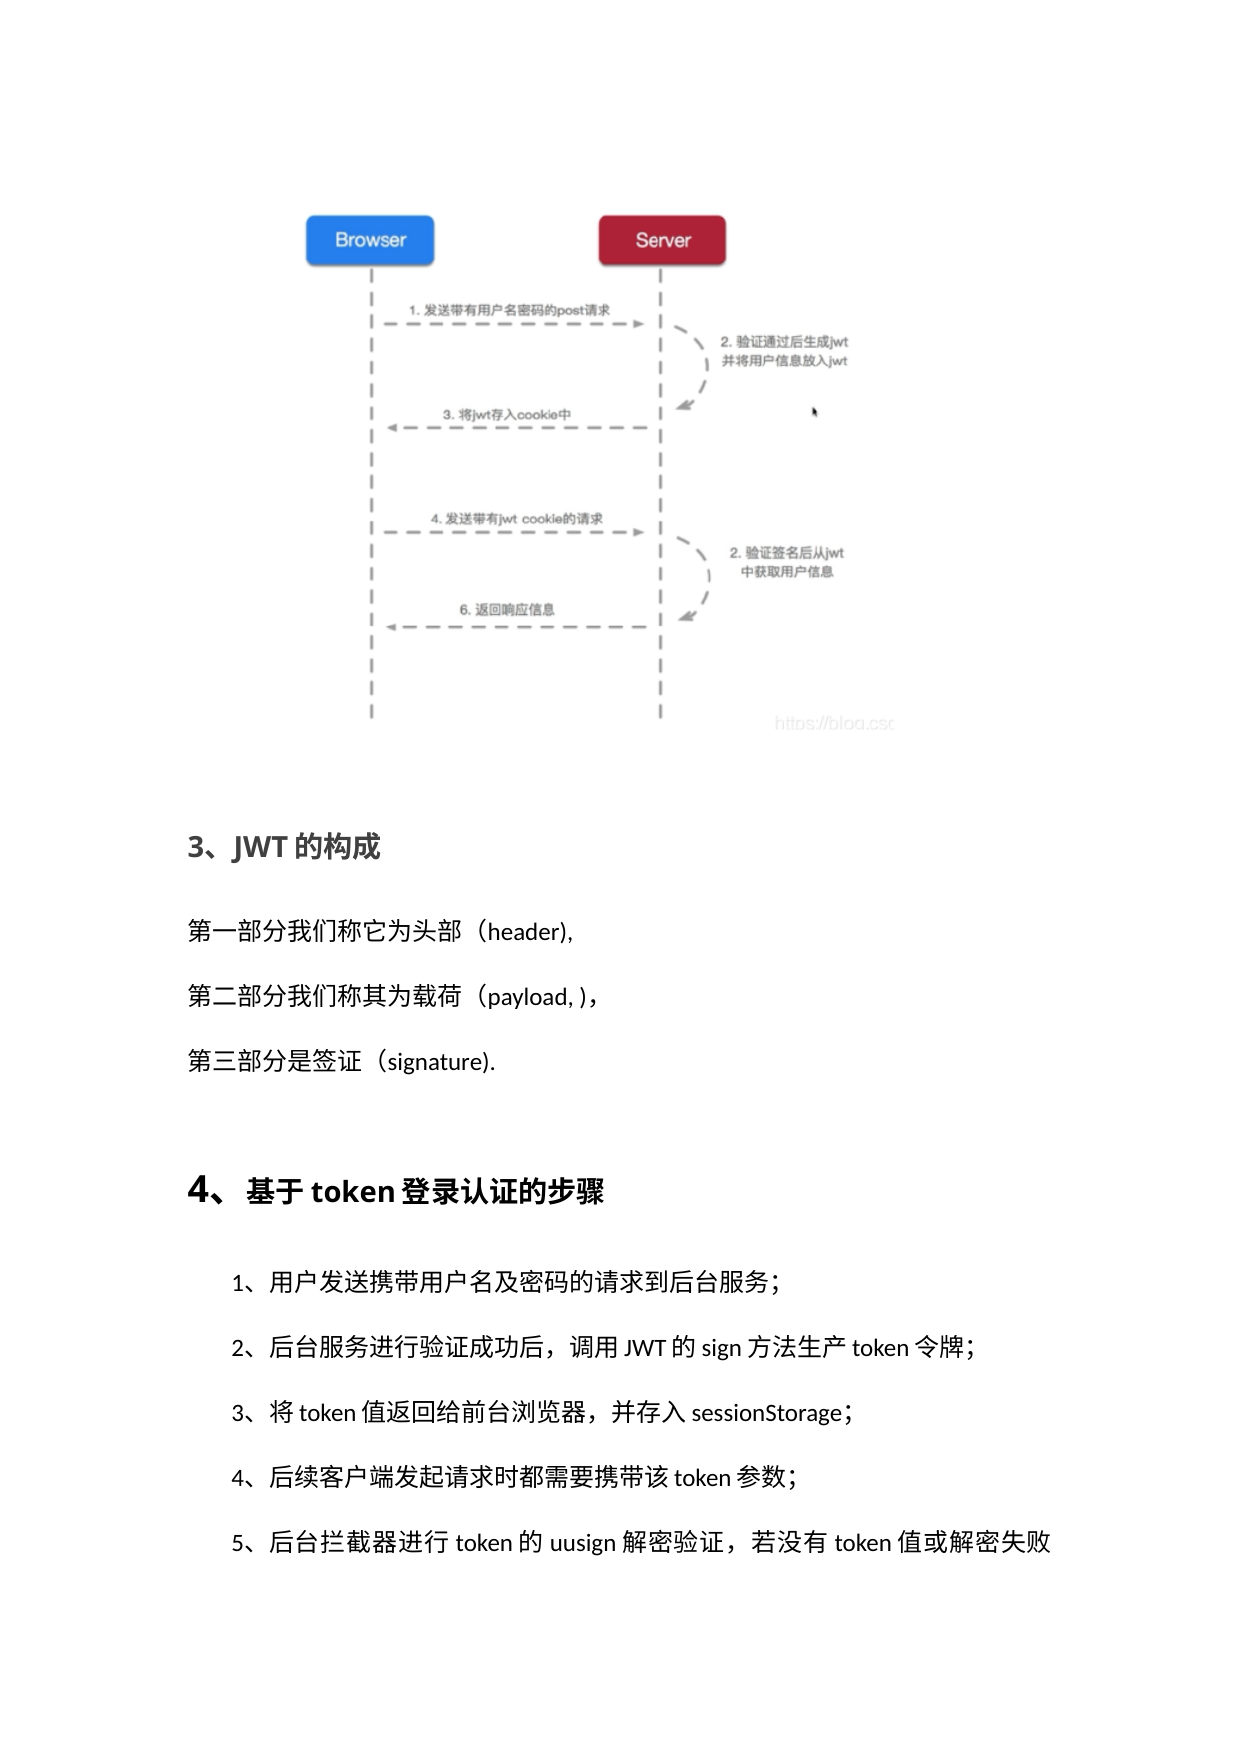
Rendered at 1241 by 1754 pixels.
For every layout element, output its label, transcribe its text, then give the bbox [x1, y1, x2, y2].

picture [213, 191, 894, 730]
subtitle 基于token登录认证的步骤 [187, 1154, 1053, 1219]
list 后续客户端发起请求时都需要携带该token参数； [187, 1443, 1053, 1508]
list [187, 1508, 1053, 1573]
text 第一部分我们称它为头部（header), [187, 897, 1053, 962]
list 将token值返回给前台浏览器，并存入sessionStorage； [187, 1378, 1053, 1443]
subtitle 3、JWT的构成 [187, 812, 1053, 877]
list 用户发送携带用户名及密码的请求到后台服务； [187, 1248, 1053, 1313]
text 第三部分是签证（signature). [187, 1027, 1053, 1092]
text 第二部分我们称其为载荷（payload, )， [187, 962, 1053, 1027]
list 后台服务进行验证成功后，调用JWT的sign方法生产token令牌； [187, 1313, 1053, 1378]
